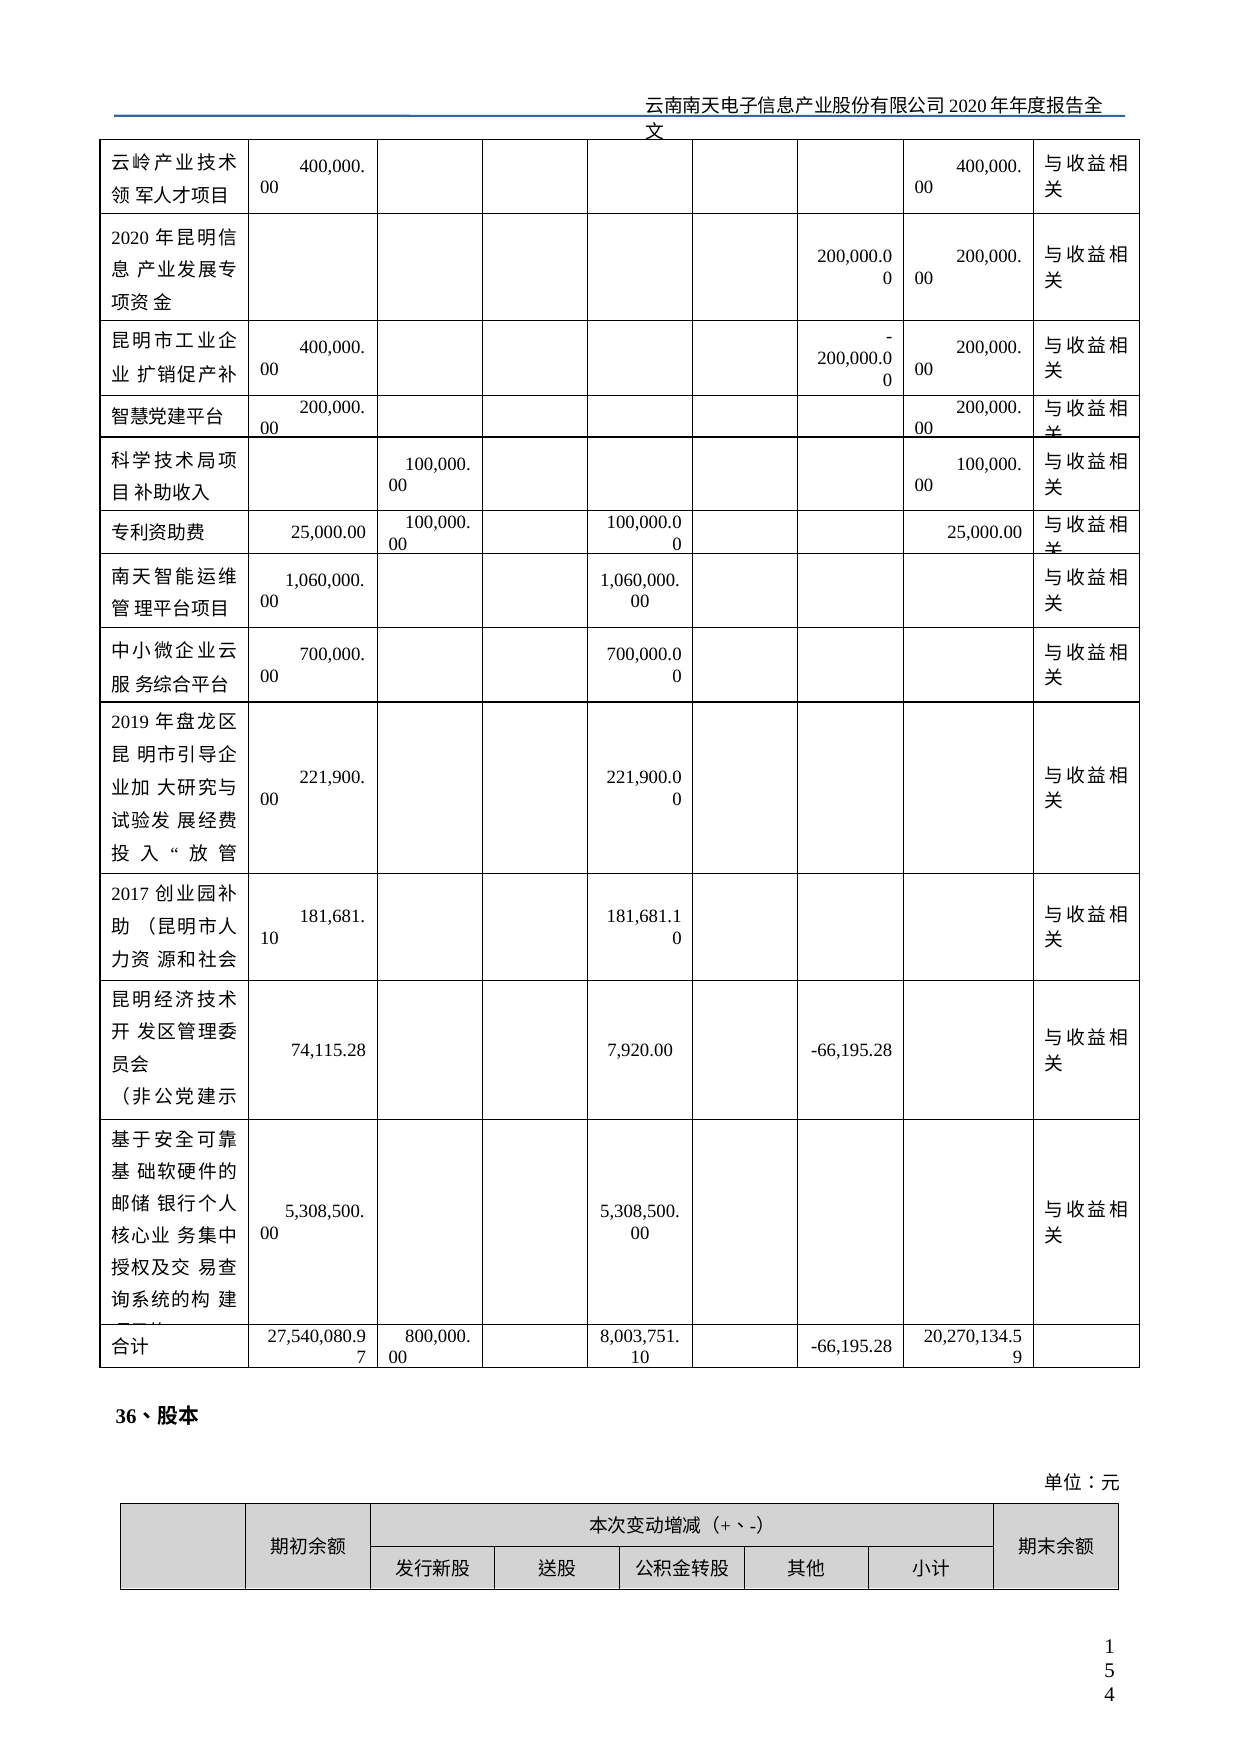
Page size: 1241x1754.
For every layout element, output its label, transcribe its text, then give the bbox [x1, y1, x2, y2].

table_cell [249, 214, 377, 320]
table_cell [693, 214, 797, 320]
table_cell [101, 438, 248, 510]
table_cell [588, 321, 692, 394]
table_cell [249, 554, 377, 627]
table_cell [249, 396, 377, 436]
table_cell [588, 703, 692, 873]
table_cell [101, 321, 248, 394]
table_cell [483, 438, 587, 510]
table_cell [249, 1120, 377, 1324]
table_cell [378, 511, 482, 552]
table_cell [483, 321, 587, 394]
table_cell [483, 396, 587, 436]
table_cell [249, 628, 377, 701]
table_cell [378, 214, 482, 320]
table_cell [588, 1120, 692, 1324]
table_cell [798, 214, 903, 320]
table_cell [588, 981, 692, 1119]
text 36、股本 [65, 1401, 1174, 1429]
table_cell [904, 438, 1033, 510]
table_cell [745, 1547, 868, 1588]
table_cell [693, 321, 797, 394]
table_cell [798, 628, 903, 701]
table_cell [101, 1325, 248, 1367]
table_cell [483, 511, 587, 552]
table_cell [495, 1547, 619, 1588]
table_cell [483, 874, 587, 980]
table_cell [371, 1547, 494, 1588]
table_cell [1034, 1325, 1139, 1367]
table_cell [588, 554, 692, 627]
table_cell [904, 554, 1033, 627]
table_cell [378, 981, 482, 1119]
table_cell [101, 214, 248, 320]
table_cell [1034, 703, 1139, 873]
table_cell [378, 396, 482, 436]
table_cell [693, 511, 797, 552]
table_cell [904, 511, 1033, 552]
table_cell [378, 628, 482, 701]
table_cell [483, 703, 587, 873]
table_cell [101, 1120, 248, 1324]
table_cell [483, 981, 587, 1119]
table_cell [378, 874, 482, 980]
text 单位：元 [1044, 1469, 1174, 1495]
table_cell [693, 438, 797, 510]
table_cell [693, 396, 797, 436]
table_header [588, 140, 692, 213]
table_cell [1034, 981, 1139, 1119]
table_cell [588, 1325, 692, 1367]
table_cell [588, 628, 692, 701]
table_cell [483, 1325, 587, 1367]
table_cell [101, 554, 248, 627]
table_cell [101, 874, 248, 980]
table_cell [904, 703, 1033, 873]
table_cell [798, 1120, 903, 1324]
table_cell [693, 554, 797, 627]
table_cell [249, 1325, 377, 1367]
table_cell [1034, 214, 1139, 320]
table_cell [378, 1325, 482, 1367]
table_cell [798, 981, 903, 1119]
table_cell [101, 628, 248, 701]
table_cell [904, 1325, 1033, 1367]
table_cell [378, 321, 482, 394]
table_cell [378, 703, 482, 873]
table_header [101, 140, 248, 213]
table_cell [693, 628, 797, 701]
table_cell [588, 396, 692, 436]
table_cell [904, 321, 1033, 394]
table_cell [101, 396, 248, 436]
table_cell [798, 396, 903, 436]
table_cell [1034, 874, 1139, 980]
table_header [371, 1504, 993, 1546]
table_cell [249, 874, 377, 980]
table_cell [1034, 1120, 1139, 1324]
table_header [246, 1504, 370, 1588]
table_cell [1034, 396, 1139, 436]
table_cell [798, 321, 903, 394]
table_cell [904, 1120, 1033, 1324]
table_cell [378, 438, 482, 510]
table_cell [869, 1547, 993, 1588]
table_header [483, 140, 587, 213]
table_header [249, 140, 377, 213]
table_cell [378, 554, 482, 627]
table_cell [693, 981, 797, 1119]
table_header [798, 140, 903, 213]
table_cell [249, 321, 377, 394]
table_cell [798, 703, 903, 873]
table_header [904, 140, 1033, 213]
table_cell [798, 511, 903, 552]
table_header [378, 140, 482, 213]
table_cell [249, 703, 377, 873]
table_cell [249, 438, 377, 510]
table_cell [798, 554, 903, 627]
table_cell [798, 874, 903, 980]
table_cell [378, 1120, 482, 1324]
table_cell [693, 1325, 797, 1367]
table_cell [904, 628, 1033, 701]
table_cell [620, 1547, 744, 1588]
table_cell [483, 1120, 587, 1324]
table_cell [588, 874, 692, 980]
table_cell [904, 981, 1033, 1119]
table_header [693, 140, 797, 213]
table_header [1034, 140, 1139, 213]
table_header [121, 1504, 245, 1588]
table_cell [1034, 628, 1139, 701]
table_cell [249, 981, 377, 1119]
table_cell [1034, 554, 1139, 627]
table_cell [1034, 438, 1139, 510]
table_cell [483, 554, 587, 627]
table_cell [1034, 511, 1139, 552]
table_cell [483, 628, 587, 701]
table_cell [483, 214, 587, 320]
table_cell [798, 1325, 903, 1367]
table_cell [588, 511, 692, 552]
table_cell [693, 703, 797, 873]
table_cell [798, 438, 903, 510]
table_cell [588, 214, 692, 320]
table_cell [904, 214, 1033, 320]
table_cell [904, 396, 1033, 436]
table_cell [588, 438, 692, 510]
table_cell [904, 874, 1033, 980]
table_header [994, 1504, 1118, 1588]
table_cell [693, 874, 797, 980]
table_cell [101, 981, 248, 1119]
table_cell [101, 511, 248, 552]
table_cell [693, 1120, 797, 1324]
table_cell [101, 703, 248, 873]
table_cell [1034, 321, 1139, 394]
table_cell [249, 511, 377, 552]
